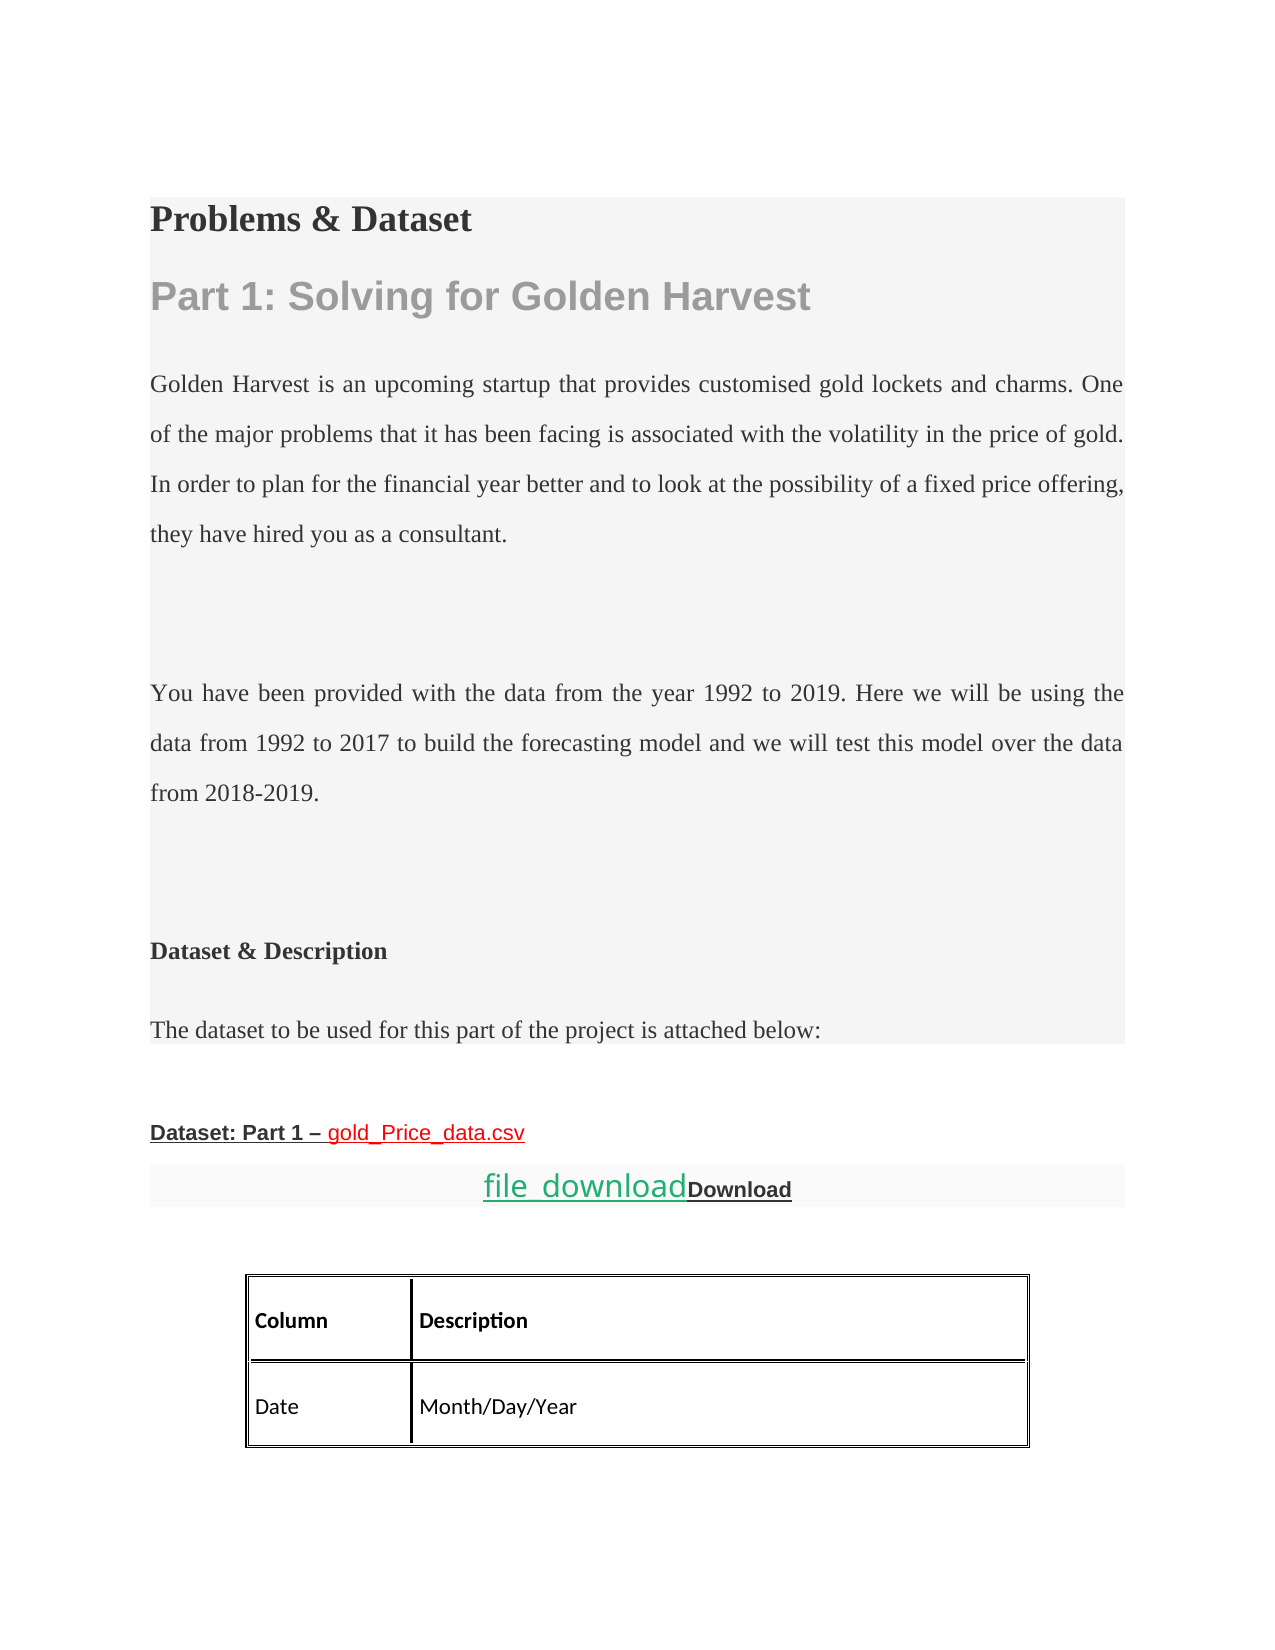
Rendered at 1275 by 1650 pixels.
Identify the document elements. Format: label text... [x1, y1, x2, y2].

text Golden Harvest is an upcoming startup that provides customised gold lockets and charms. One of the major problems that it has been facing is associated with the volatility in the price of gold. In order to plan for the financial year better and to look at the possibility of a fixed price offering, they have hired you as a consultant. [150, 348, 1125, 548]
text Dataset: Part 1 – gold_Price_data.csv [150, 1120, 1125, 1145]
table_header Description [411, 1277, 1027, 1359]
text Dataset & Description [150, 915, 1125, 965]
table_header Column [249, 1277, 411, 1359]
text You have been provided with the data from the year 1992 to 2019. Here we will be using the data from 1992 to 2017 to build the forecasting model and we will test this model over the data from 2018-2019. [150, 657, 1125, 807]
table_cell Month/Day/Year [411, 1359, 1027, 1444]
text file_downloadDownload [150, 1164, 1125, 1207]
text The dataset to be used for this part of the project is attached below: [150, 994, 1125, 1044]
subtitle Problems & Dataset [150, 197, 1125, 240]
subtitle Part 1: Solving for Golden Harvest [150, 269, 1125, 319]
table_cell Date [249, 1359, 411, 1444]
